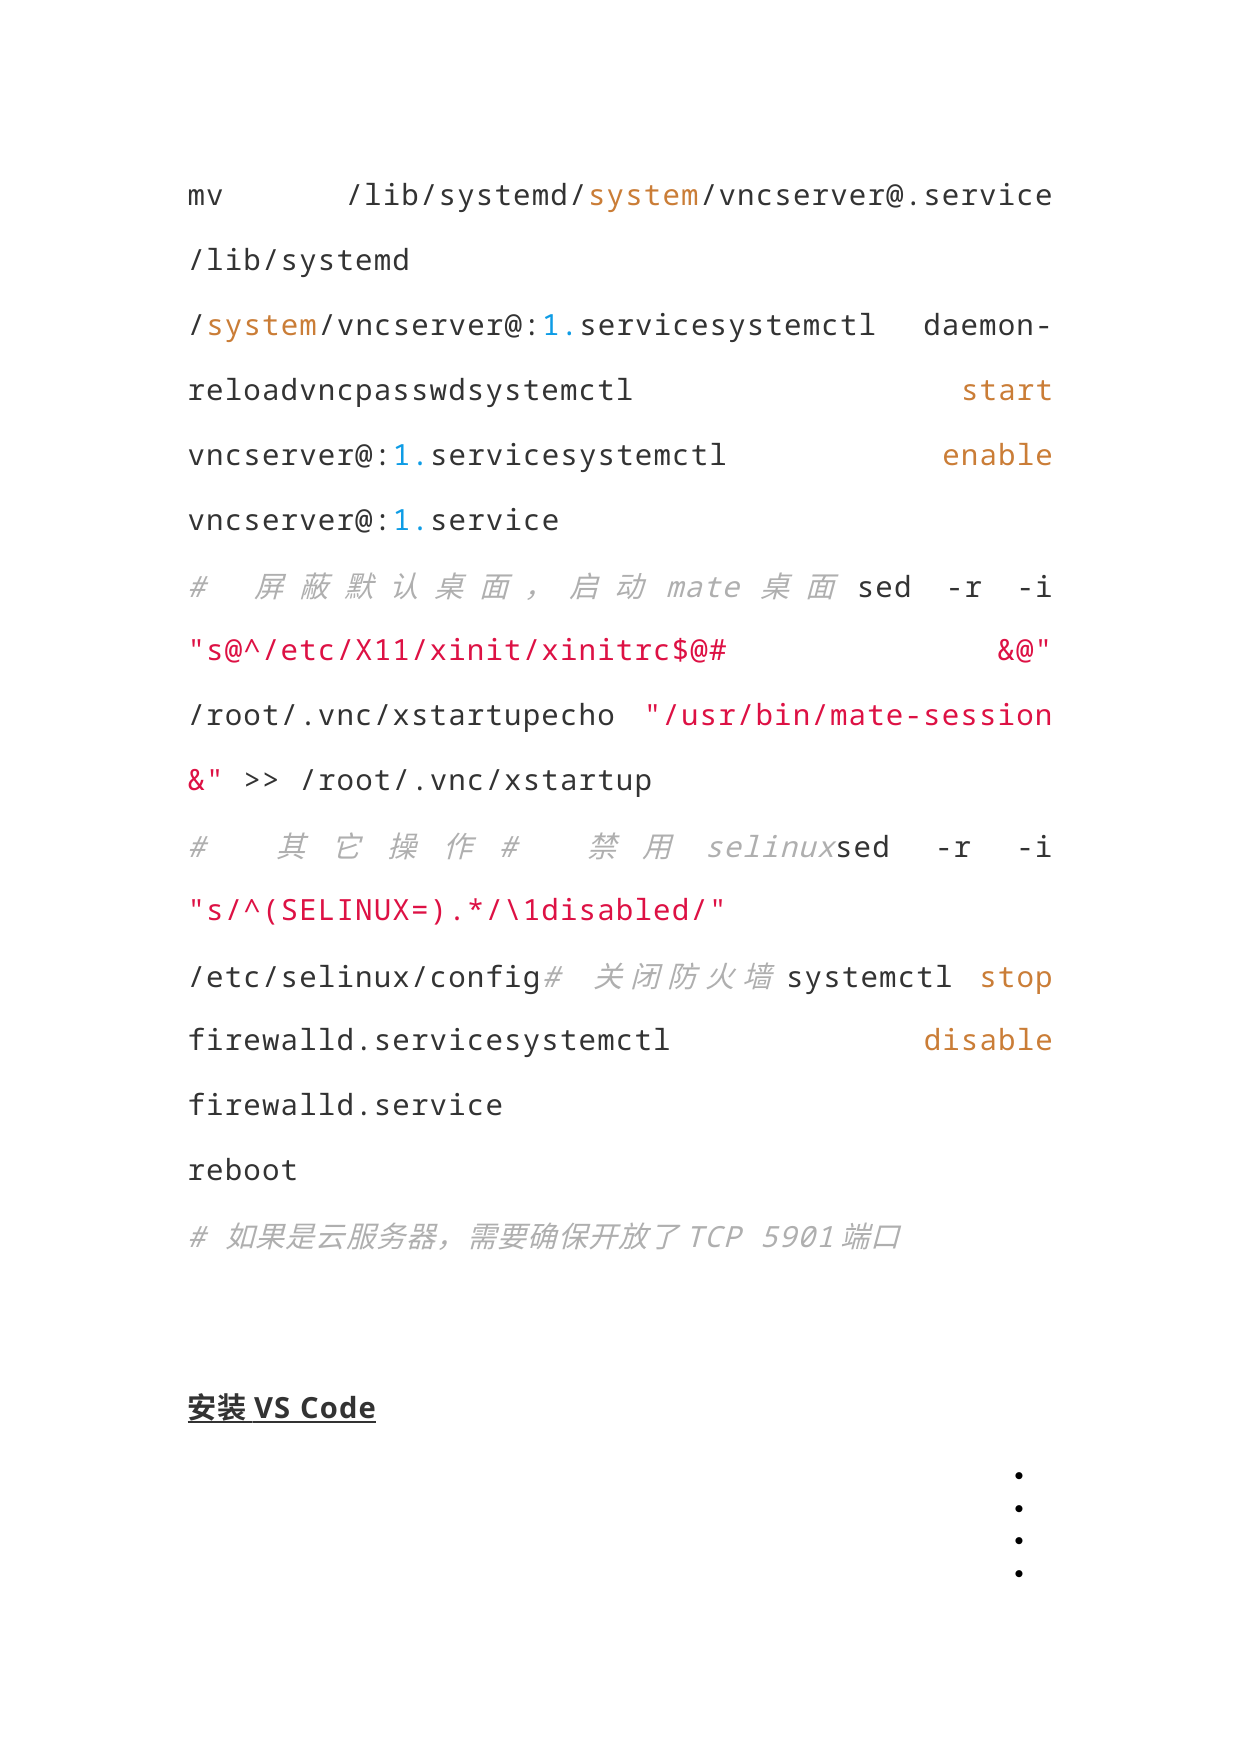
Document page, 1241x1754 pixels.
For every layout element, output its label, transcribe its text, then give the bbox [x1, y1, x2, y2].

text 安装VS Code [187, 1374, 1053, 1439]
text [187, 162, 1053, 1267]
